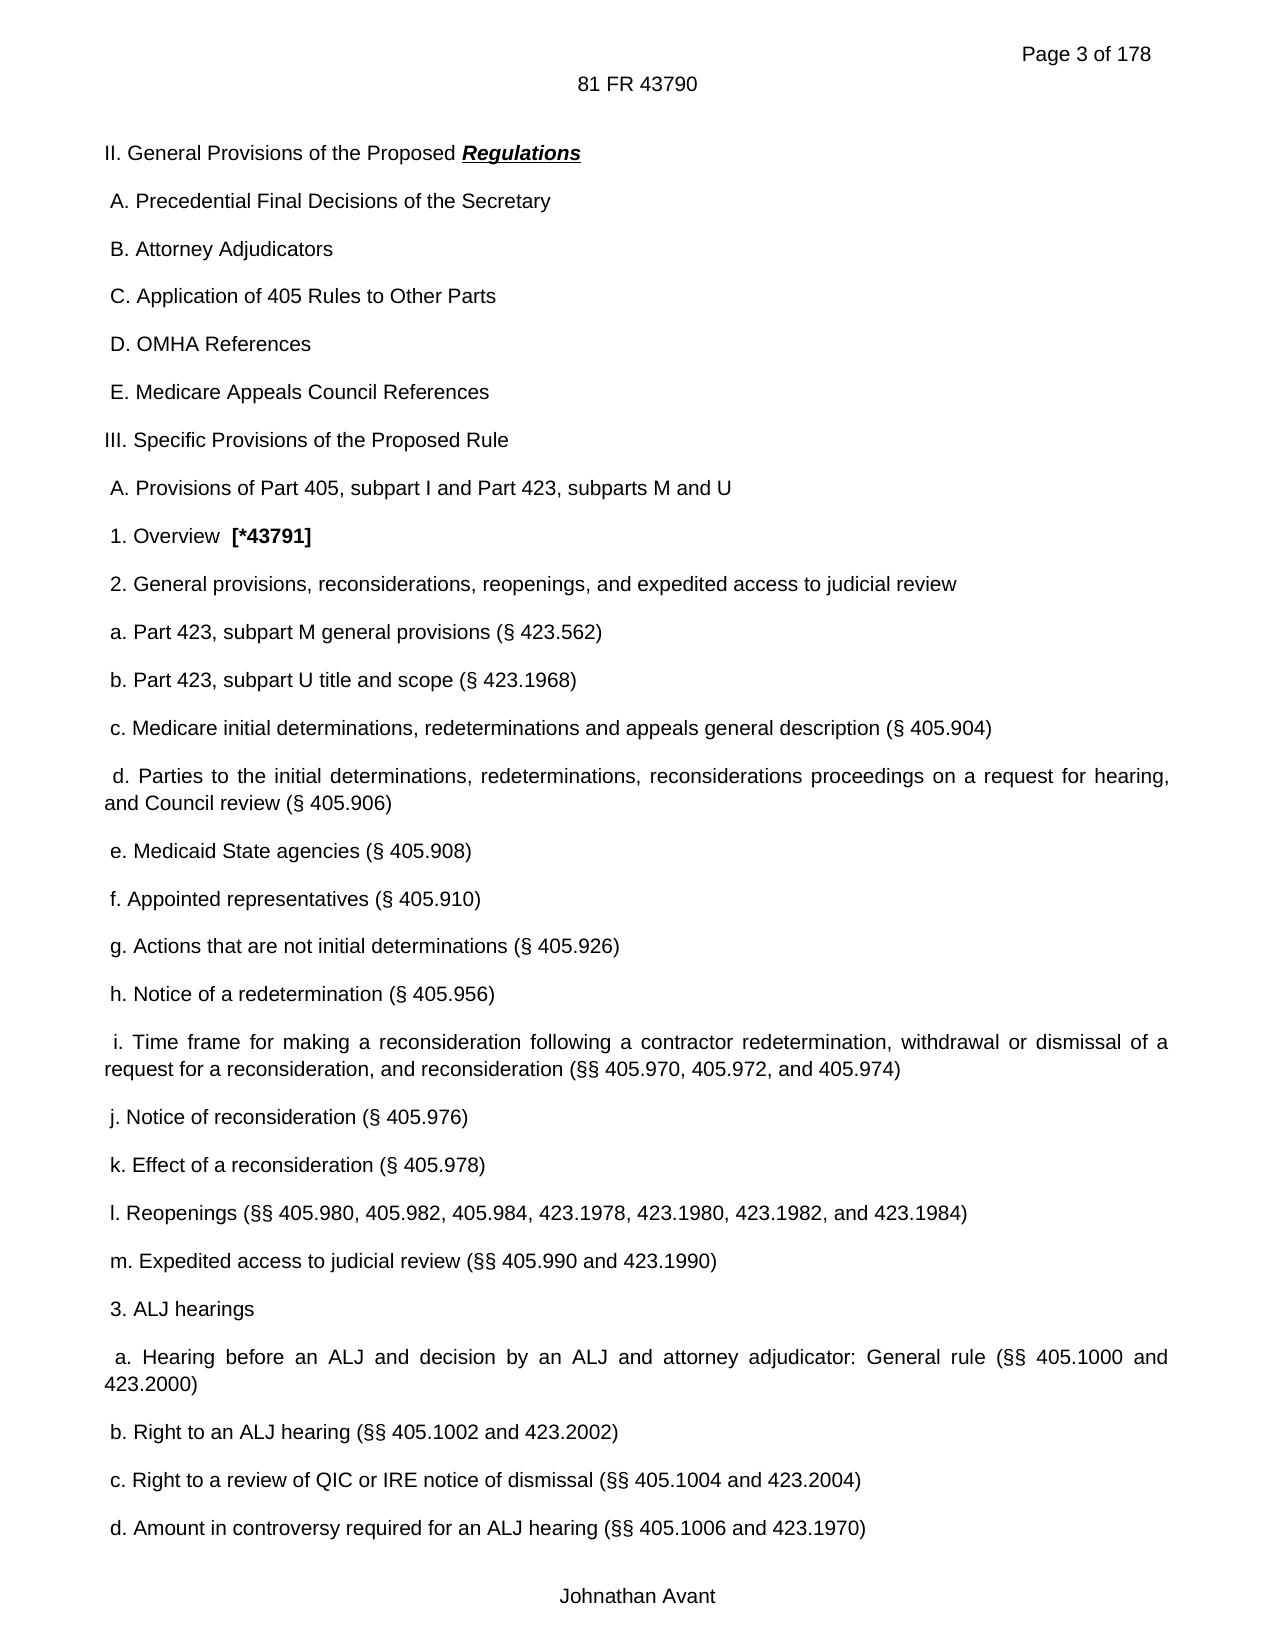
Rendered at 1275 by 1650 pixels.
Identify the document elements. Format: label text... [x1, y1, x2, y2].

text a. Hearing before an ALJ and decision by an ALJ and attorney adjudicator: General rule (§§ 405.1000 and 423.2000) [104, 1342, 1171, 1396]
text b. Part 423, subpart U title and scope (§ 423.1968) [104, 664, 1171, 692]
text A. Precedential Final Decisions of the Secretary [104, 185, 1171, 212]
text a. Part 423, subpart M general provisions (§ 423.562) [104, 617, 1171, 644]
text 1. Overview [*43791] [104, 521, 1171, 548]
text C. Application of 405 Rules to Other Parts [104, 281, 1171, 308]
text g. Actions that are not initial determinations (§ 405.926) [104, 931, 1171, 958]
text m. Expedited access to judicial review (§§ 405.990 and 423.1990) [104, 1246, 1171, 1273]
text e. Medicaid State agencies (§ 405.908) [104, 835, 1171, 862]
text c. Medicare initial determinations, redeterminations and appeals general description (§ 405.904) [104, 712, 1171, 739]
text b. Right to an ALJ hearing (§§ 405.1002 and 423.2002) [104, 1417, 1171, 1444]
text D. OMHA References [104, 329, 1171, 356]
text A. Provisions of Part 405, subpart I and Part 423, subparts M and U [104, 473, 1171, 500]
text B. Attorney Adjudicators [104, 233, 1171, 260]
text 3. ALJ hearings [104, 1294, 1171, 1321]
text i. Time frame for making a reconsideration following a contractor redetermination, withdrawal or dismissal of a request for a reconsideration, and reconsideration (§§ 405.970, 405.972, and 405.974) [104, 1027, 1171, 1081]
text h. Notice of a redetermination (§ 405.956) [104, 979, 1171, 1006]
text k. Effect of a reconsideration (§ 405.978) [104, 1150, 1171, 1177]
text c. Right to a review of QIC or IRE notice of dismissal (§§ 405.1004 and 423.2004) [104, 1464, 1171, 1492]
text f. Appointed representatives (§ 405.910) [104, 883, 1171, 910]
text E. Medicare Appeals Council References [104, 377, 1171, 404]
text II. General Provisions of the Proposed Regulations [104, 137, 1171, 164]
text III. Specific Provisions of the Proposed Rule [104, 425, 1171, 452]
text j. Notice of reconsideration (§ 405.976) [104, 1102, 1171, 1129]
text 2. General provisions, reconsiderations, reopenings, and expedited access to judicial review [104, 569, 1171, 596]
text d. Amount in controversy required for an ALJ hearing (§§ 405.1006 and 423.1970) [104, 1512, 1171, 1539]
text d. Parties to the initial determinations, redeterminations, reconsiderations proceedings on a request for hearing, and Council review (§ 405.906) [104, 760, 1171, 814]
text l. Reopenings (§§ 405.980, 405.982, 405.984, 423.1978, 423.1980, 423.1982, and 423.1984) [104, 1198, 1171, 1225]
